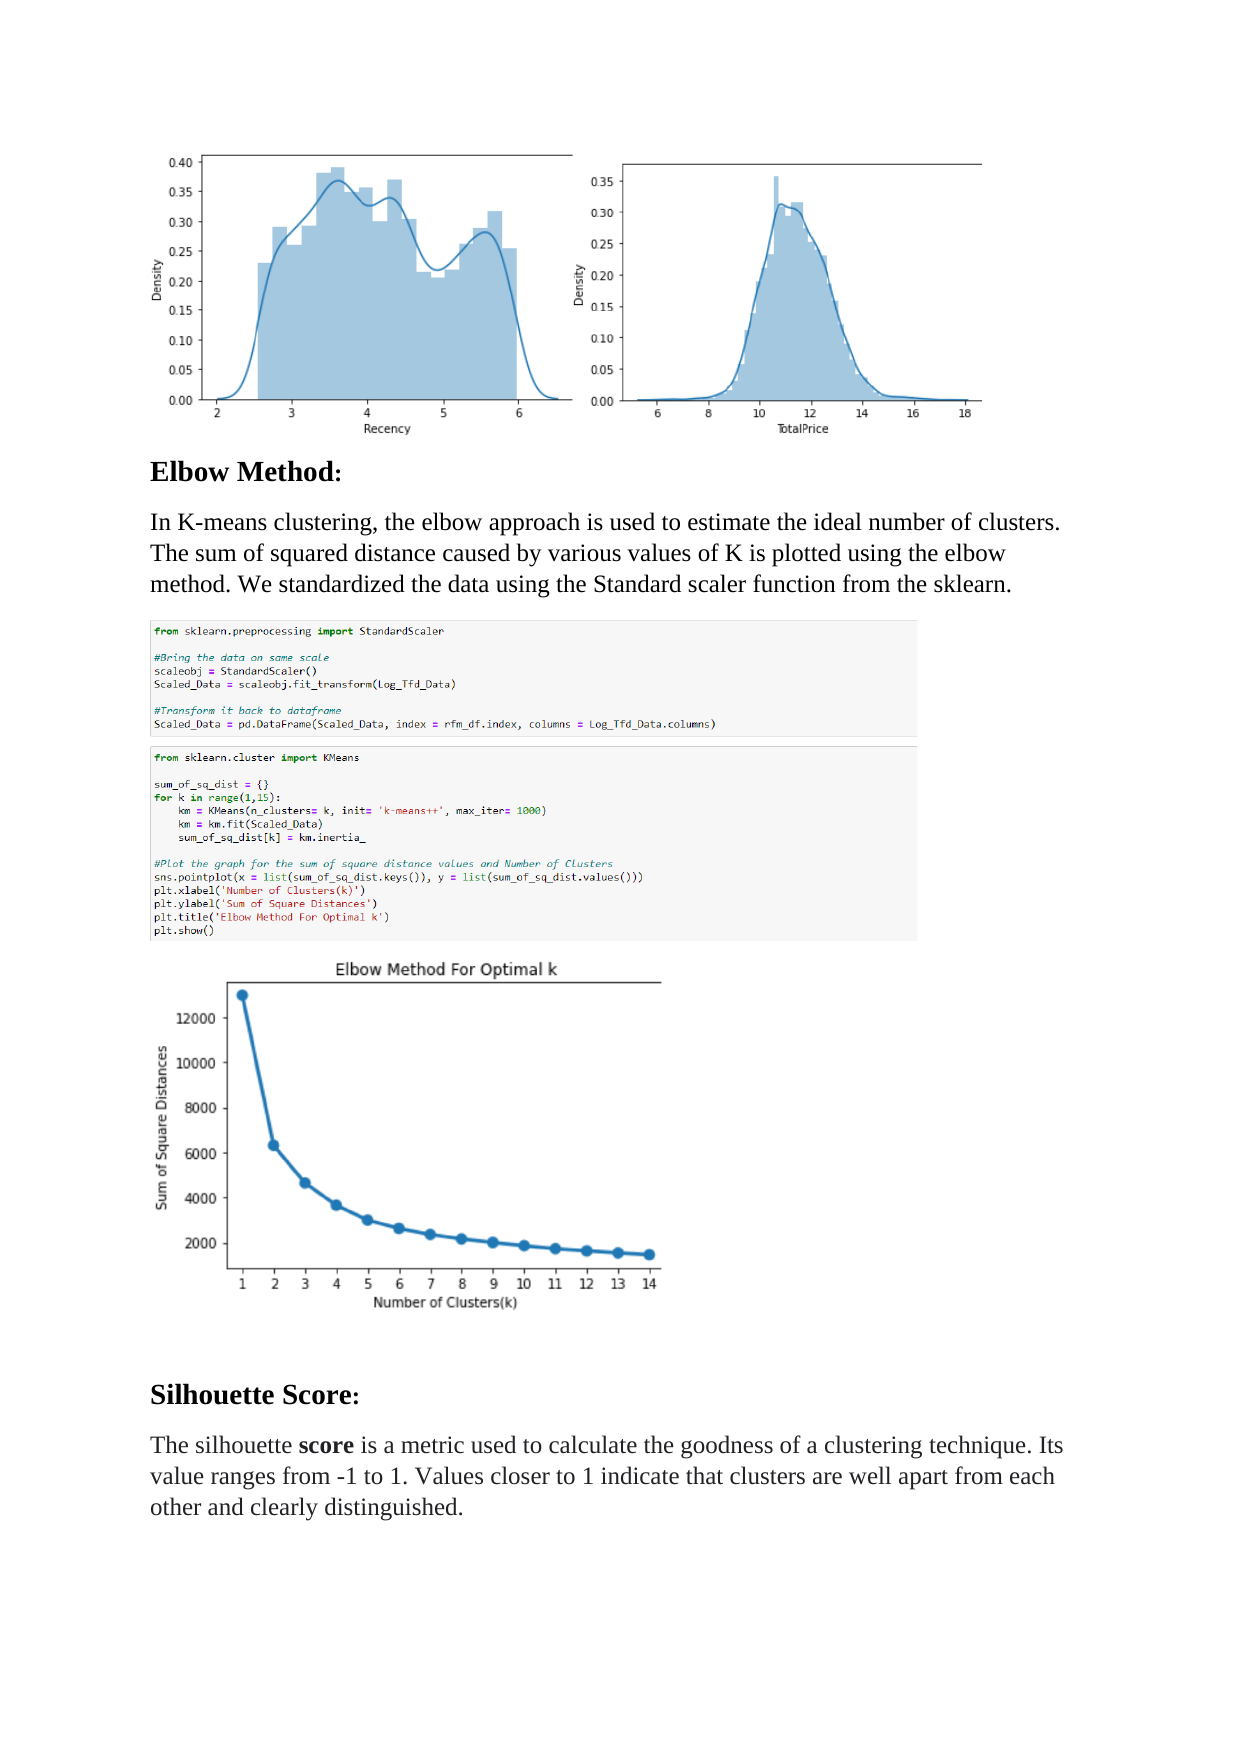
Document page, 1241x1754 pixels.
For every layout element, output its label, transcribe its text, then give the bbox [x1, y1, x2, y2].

text Silhouette Score: [150, 1377, 1090, 1411]
picture [150, 959, 662, 1311]
picture [150, 616, 918, 941]
text In K-means clustering, the elbow approach is used to estimate the ideal number of clusters. The sum of squared distance caused by various values of K is plotted using the elbow method. We standardized the data using the Standard scaler function from the sklearn. [150, 507, 1090, 597]
picture [150, 150, 983, 435]
text The silhouette score is a metric used to calculate the goodness of a clustering technique. Its value ranges from -1 to 1. Values closer to 1 indicate that clusters are well apart from each other and clearly distinguished. [150, 1430, 1090, 1521]
text Elbow Method: [150, 454, 1090, 487]
